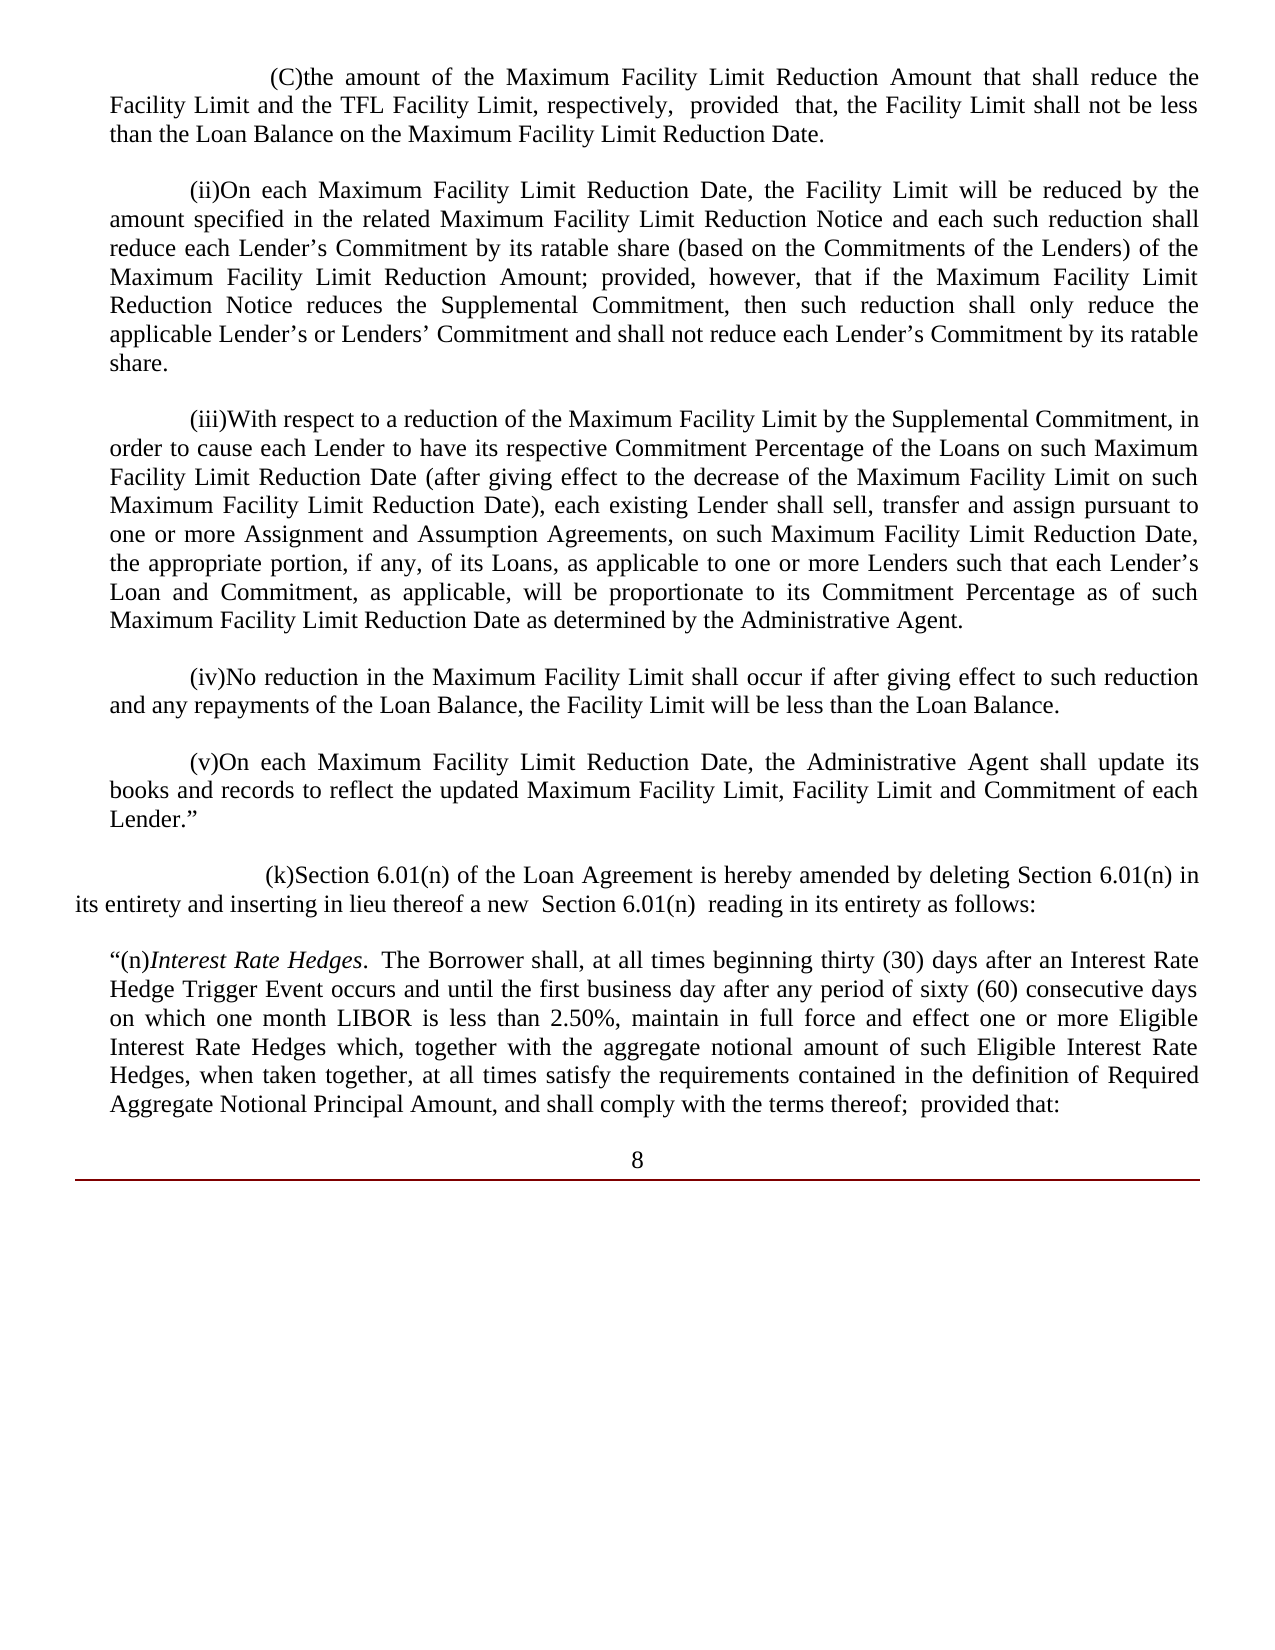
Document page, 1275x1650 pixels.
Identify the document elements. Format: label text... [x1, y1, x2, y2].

text 8 [75, 1145, 1200, 1174]
text (C)the amount of the Maximum Facility Limit Reduction Amount that shall reduce the Facility Limit and the TFL Facility Limit, respectively, provided that, the Facility Limit shall not be less than the Loan Balance on the Maximum Facility Limit Reduction Date. [109, 62, 1200, 148]
text (iv)No reduction in the Maximum Facility Limit shall occur if after giving effect to such reduction and any repayments of the Loan Balance, the Facility Limit will be less than the Loan Balance. [109, 662, 1200, 719]
text (iii)With respect to a reduction of the Maximum Facility Limit by the Supplemental Commitment, in order to cause each Lender to have its respective Commitment Percentage of the Loans on such Maximum Facility Limit Reduction Date (after giving effect to the decrease of the Maximum Facility Limit on such Maximum Facility Limit Reduction Date), each existing Lender shall sell, transfer and assign pursuant to one or more Assignment and Assumption Agreements, on such Maximum Facility Limit Reduction Date, the appropriate portion, if any, of its Loans, as applicable to one or more Lenders such that each Lender’s Loan and Commitment, as applicable, will be proportionate to its Commitment Percentage as of such Maximum Facility Limit Reduction Date as determined by the Administrative Agent. [109, 404, 1200, 634]
text “(n)Interest Rate Hedges. The Borrower shall, at all times beginning thirty (30) days after an Interest Rate Hedge Trigger Event occurs and until the first business day after any period of sixty (60) consecutive days on which one month LIBOR is less than 2.50%, maintain in full force and effect one or more Eligible Interest Rate Hedges which, together with the aggregate notional amount of such Eligible Interest Rate Hedges, when taken together, at all times satisfy the requirements contained in the definition of Required Aggregate Notional Principal Amount, and shall comply with the terms thereof; provided that: [109, 945, 1200, 1118]
text (k)Section 6.01(n) of the Loan Agreement is hereby amended by deleting Section 6.01(n) in its entirety and inserting in lieu thereof a new Section 6.01(n) reading in its entirety as follows: [75, 860, 1200, 918]
text (v)On each Maximum Facility Limit Reduction Date, the Administrative Agent shall update its books and records to reflect the updated Maximum Facility Limit, Facility Limit and Commitment of each Lender.” [109, 747, 1200, 833]
text (ii)On each Maximum Facility Limit Reduction Date, the Facility Limit will be reduced by the amount specified in the related Maximum Facility Limit Reduction Notice and each such reduction shall reduce each Lender’s Commitment by its ratable share (based on the Commitments of the Lenders) of the Maximum Facility Limit Reduction Amount; provided, however, that if the Maximum Facility Limit Reduction Notice reduces the Supplemental Commitment, then such reduction shall only reduce the applicable Lender’s or Lenders’ Commitment and shall not reduce each Lender’s Commitment by its ratable share. [109, 175, 1200, 377]
